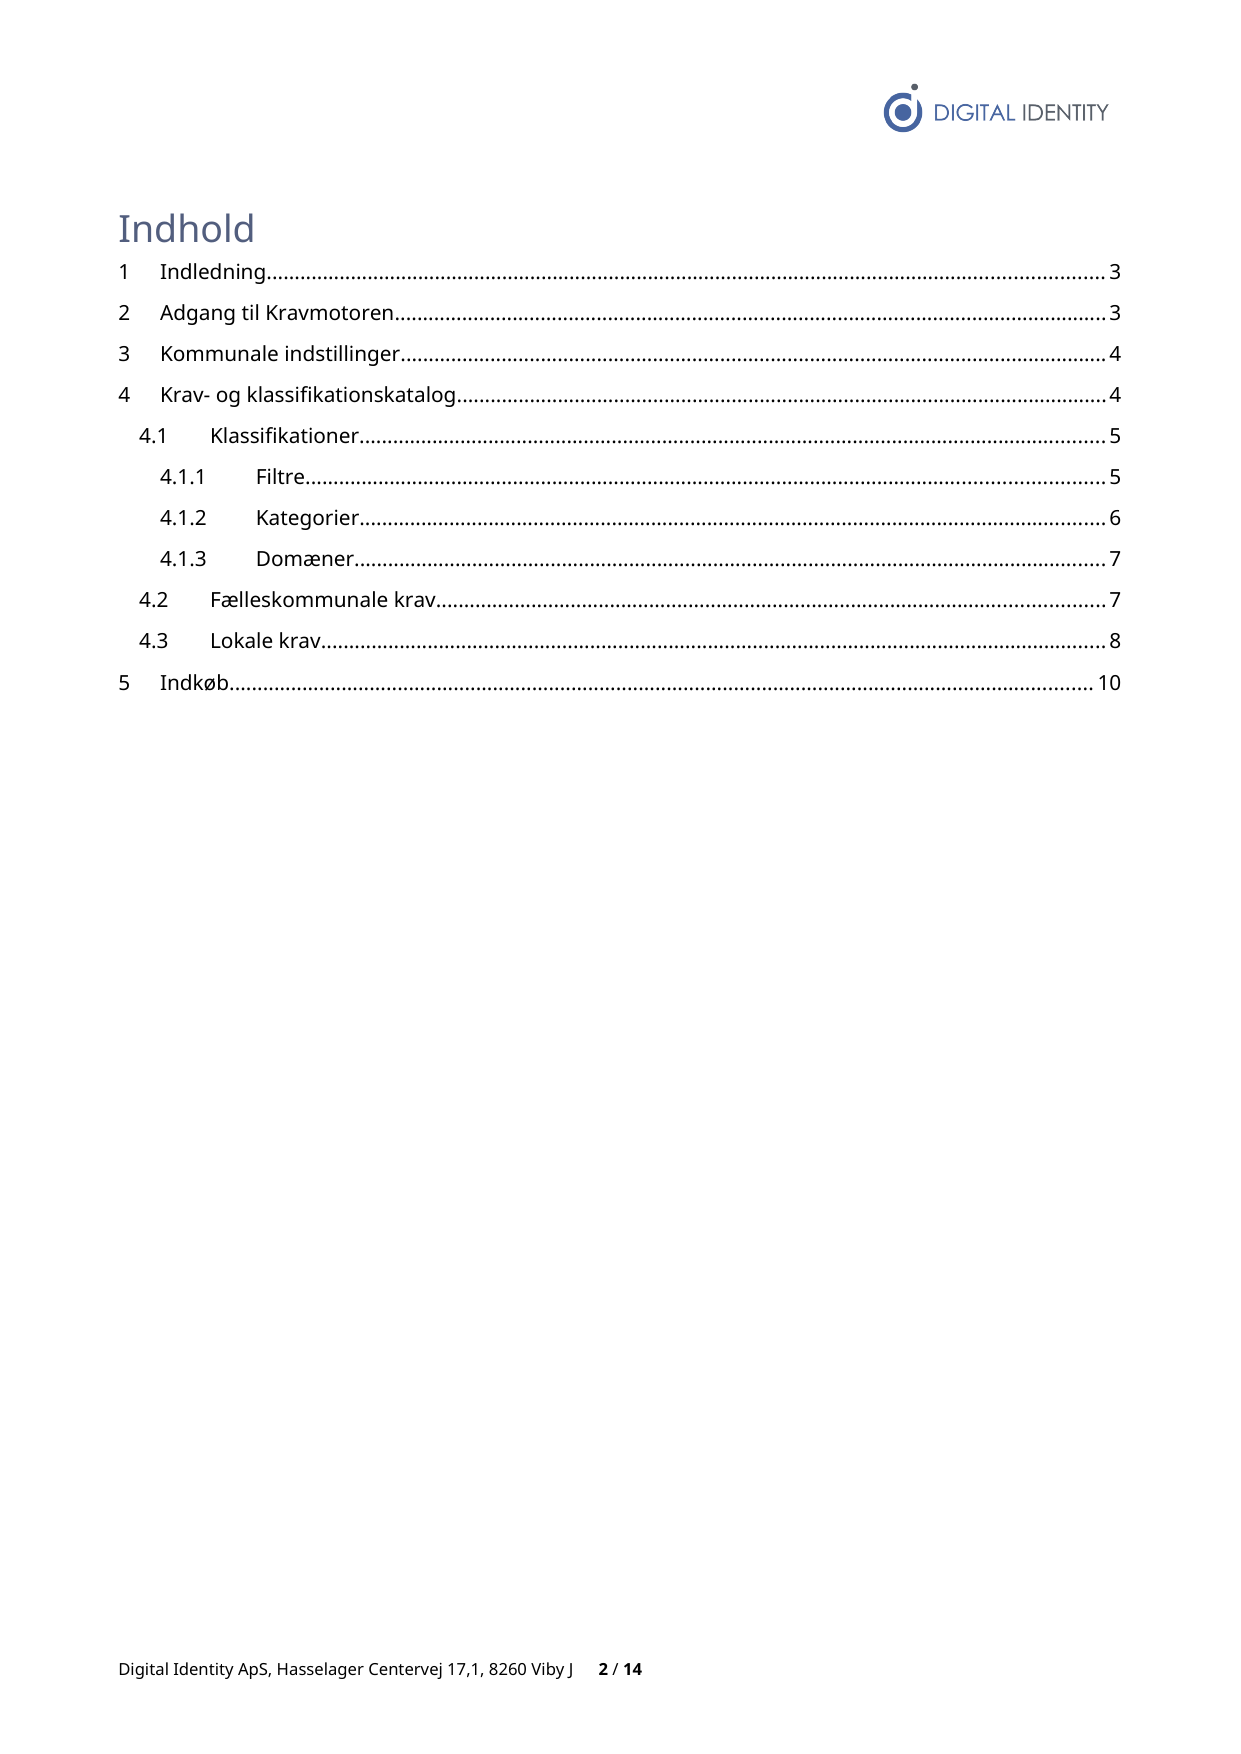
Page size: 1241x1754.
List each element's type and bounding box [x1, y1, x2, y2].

picture [864, 73, 1123, 145]
